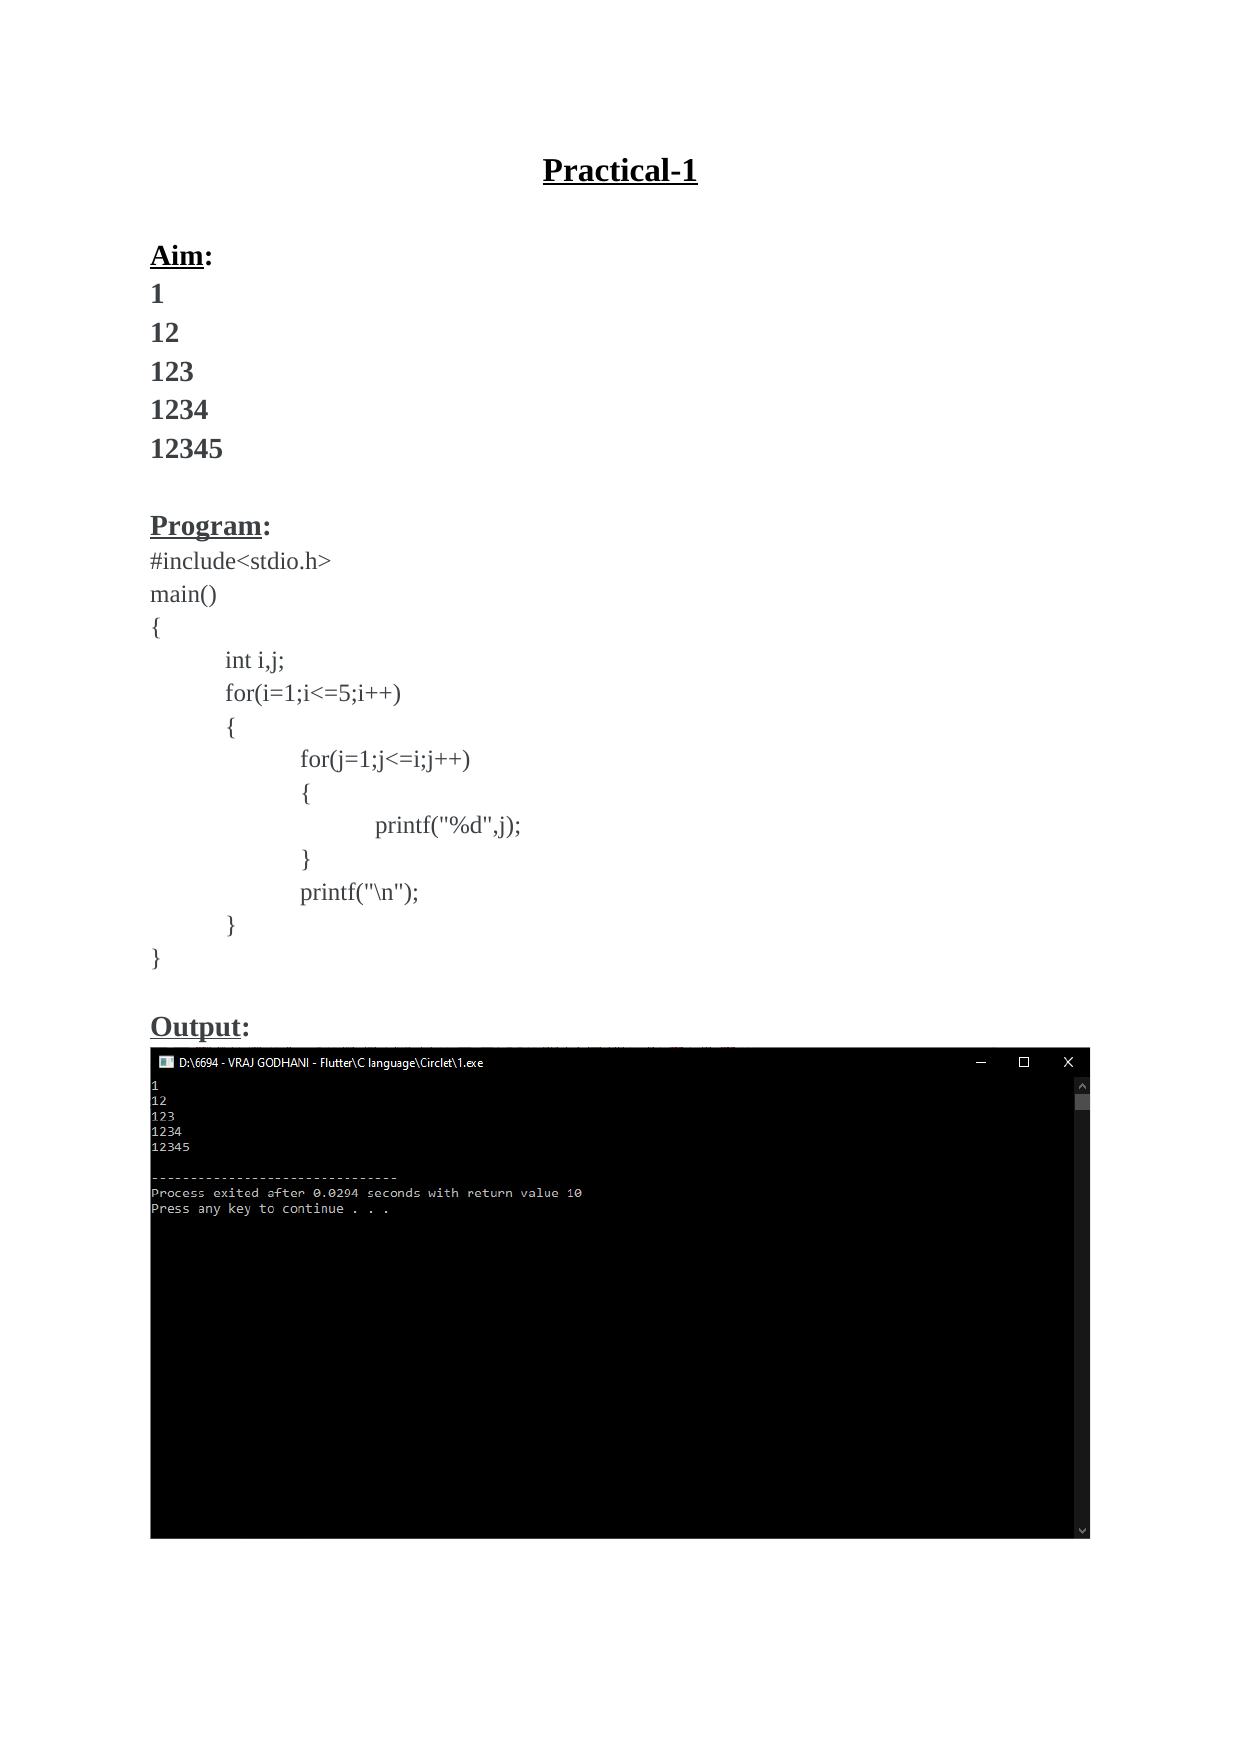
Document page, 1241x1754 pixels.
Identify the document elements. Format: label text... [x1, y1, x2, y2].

text Practical-1 [150, 150, 1090, 188]
text { [150, 778, 1090, 806]
text { [150, 712, 1090, 740]
text } [150, 943, 1090, 971]
text } [150, 844, 1090, 872]
text #include<stdio.h> [150, 546, 1090, 575]
text Output: [150, 1009, 1090, 1042]
text } [150, 910, 1090, 938]
text 12345 [150, 431, 1090, 464]
text 1234 [150, 392, 1090, 426]
text for(i=1;i<=5;i++) [150, 678, 1090, 707]
text 12 [150, 315, 1090, 349]
text Program: [150, 508, 1090, 541]
text for(j=1;j<=i;j++) [150, 744, 1090, 773]
text int i,j; [150, 646, 1090, 674]
text main() [150, 579, 1090, 608]
text 1 [150, 277, 1090, 310]
picture [150, 1047, 1091, 1539]
text printf("\n"); [150, 877, 1090, 905]
text 123 [150, 354, 1090, 387]
text printf("%d",j); [150, 811, 1090, 839]
text { [150, 612, 1090, 641]
text Aim: [150, 238, 1090, 272]
